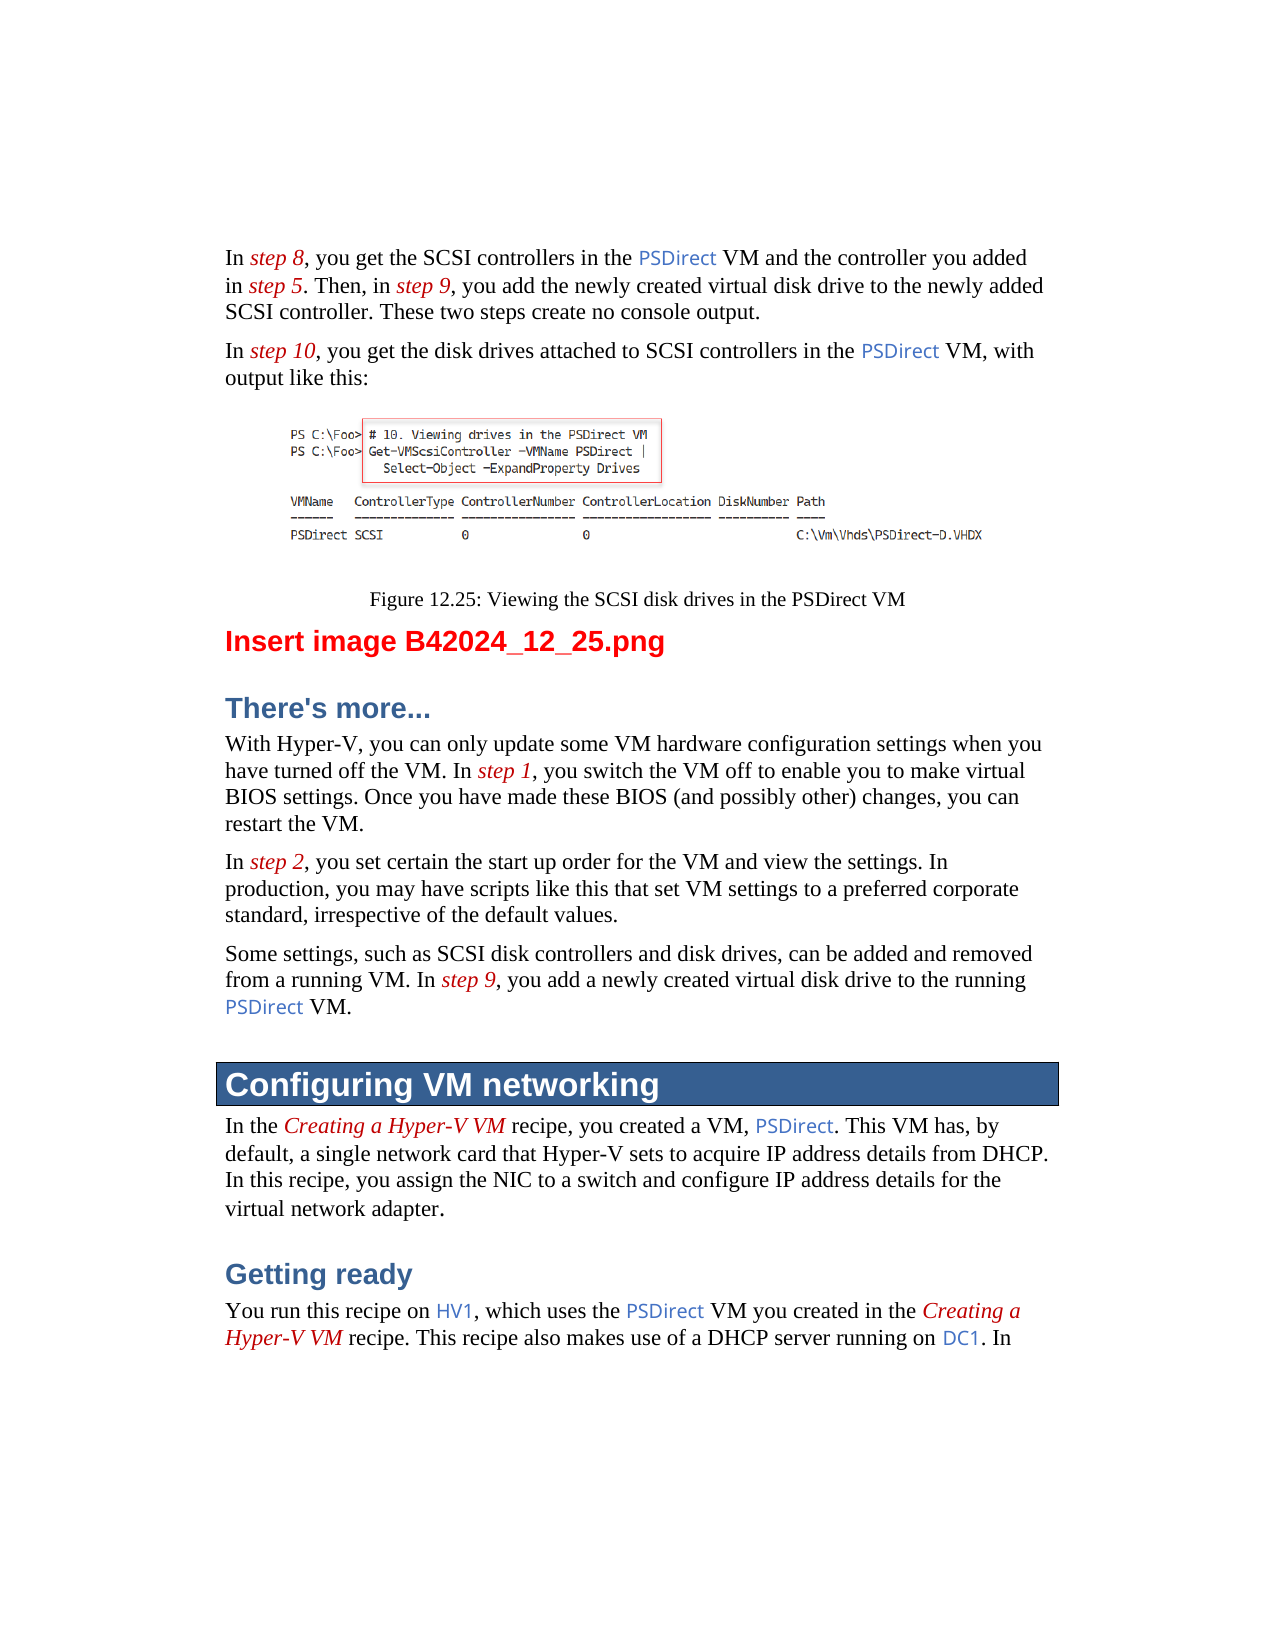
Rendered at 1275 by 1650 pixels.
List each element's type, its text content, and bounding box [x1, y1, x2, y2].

text With Hyper-V, you can only update some VM hardware configuration settings when you have turned off the VM. In step 1, you switch the VM off to enable you to make virtual BIOS settings. Once you have made these BIOS (and possibly other) changes, you can restart the VM. [225, 731, 1050, 836]
subtitle Configuring VM networking [217, 1063, 1058, 1105]
subtitle There's more... [225, 691, 1050, 724]
text In step 2, you set certain the start up order for the VM and view the settings. In production, you may have scripts like this that set VM settings to a preferred corporate standard, irrespective of the default values. [225, 848, 1050, 927]
text Figure 12.25: Viewing the SCSI disk drives in the PSDirect VM [225, 587, 1050, 611]
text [225, 1297, 1050, 1351]
picture [275, 415, 1001, 563]
text Some settings, such as SCSI disk controllers and disk drives, can be added and removed from a running VM. In step 9, you add a newly created virtual disk drive to the running PSDirect VM. [225, 940, 1050, 1020]
text In the Creating a Hyper-V VM recipe, you created a VM, PSDirect. This VM has, by default, a single network card that Hyper-V sets to acquire IP address details from DHCP. In this recipe, you assign the NIC to a switch and configure IP address details for the virtual network adapter. [225, 1112, 1050, 1224]
text In step 10, you get the disk drives attached to SCSI controllers in the PSDirect VM, with output like this: [225, 337, 1050, 390]
subtitle Getting ready [225, 1257, 1050, 1291]
text In step 8, you get the SCSI controllers in the PSDirect VM and the controller you added in step 5. Then, in step 9, you add the newly created virtual disk drive to the newly added SCSI controller. These two steps create no console output. [225, 244, 1050, 324]
text Insert image B42024_12_25.png [225, 624, 1050, 657]
